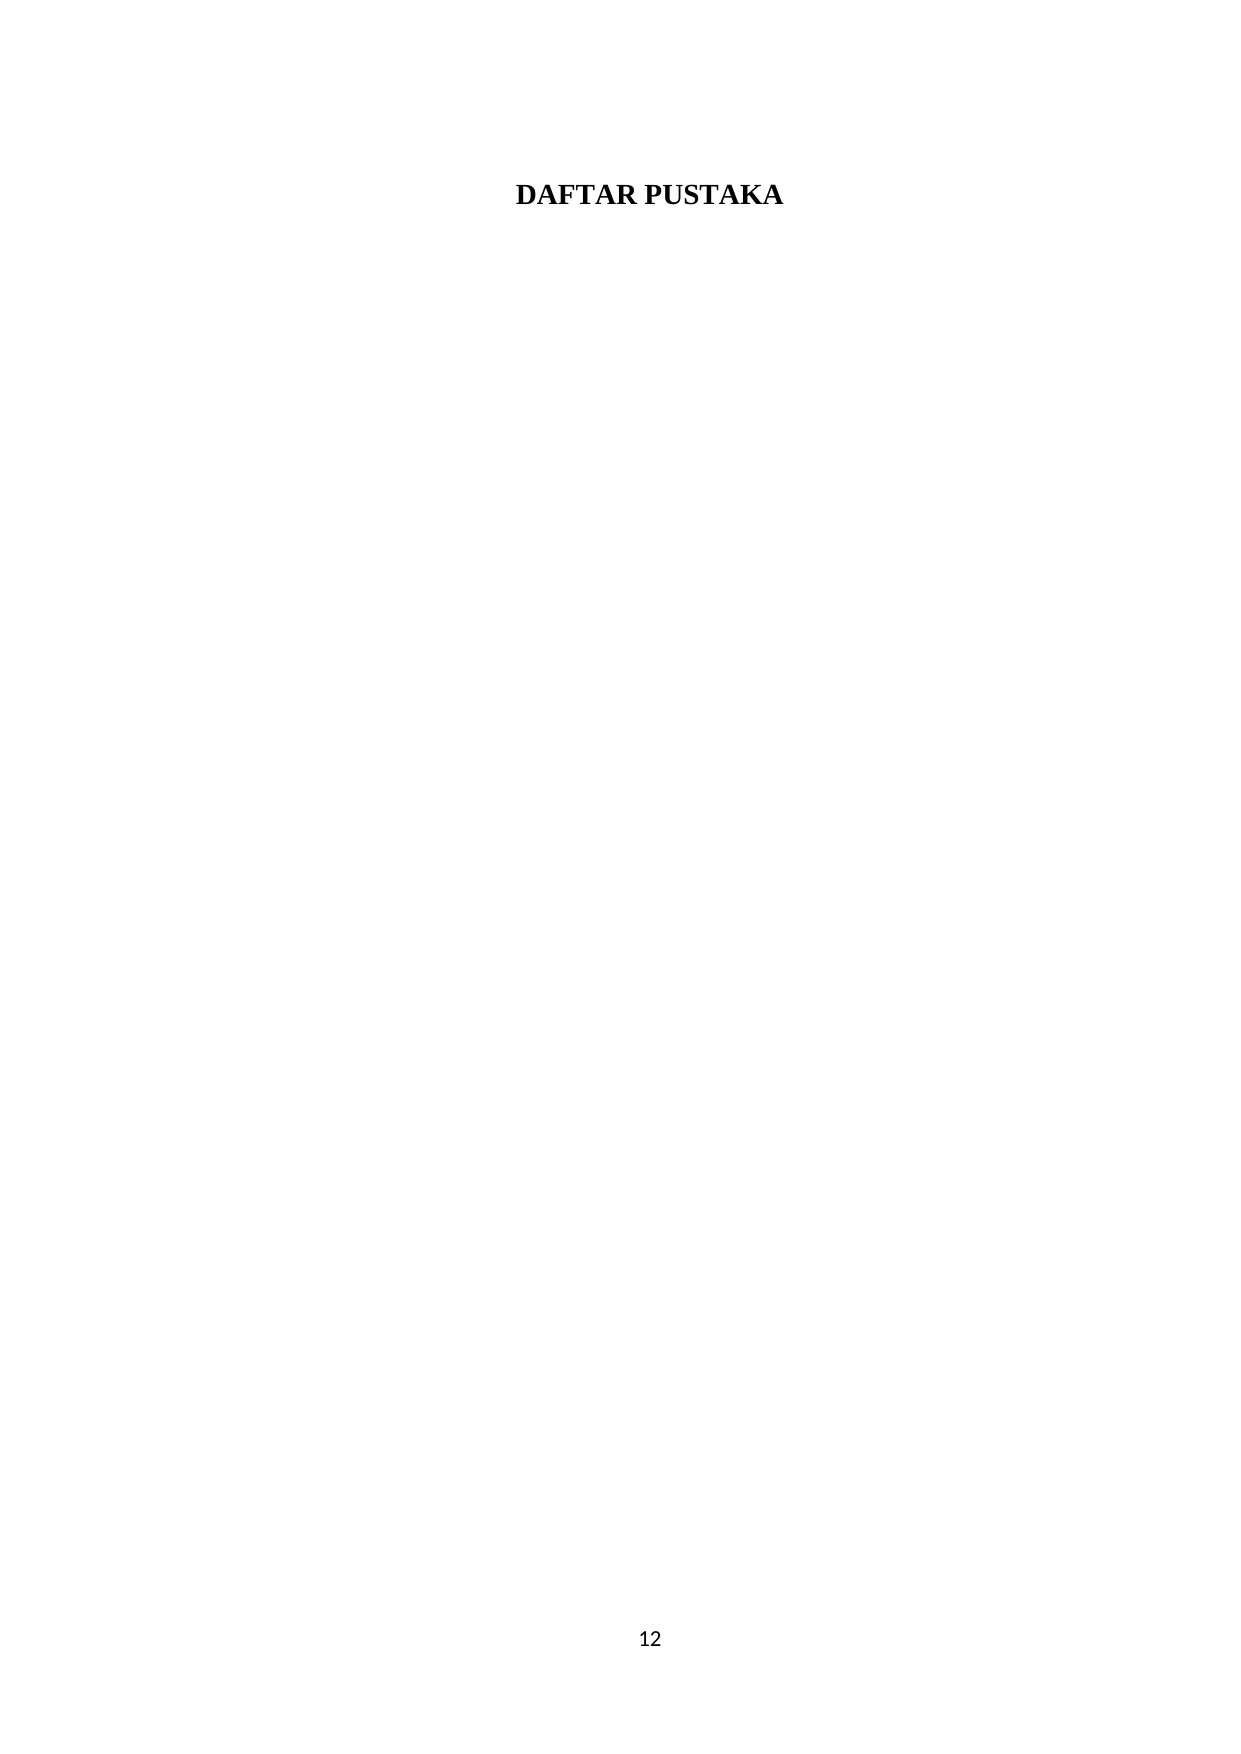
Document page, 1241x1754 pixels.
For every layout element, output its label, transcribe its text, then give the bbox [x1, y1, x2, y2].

text DAFTAR PUSTAKA [236, 177, 1063, 211]
